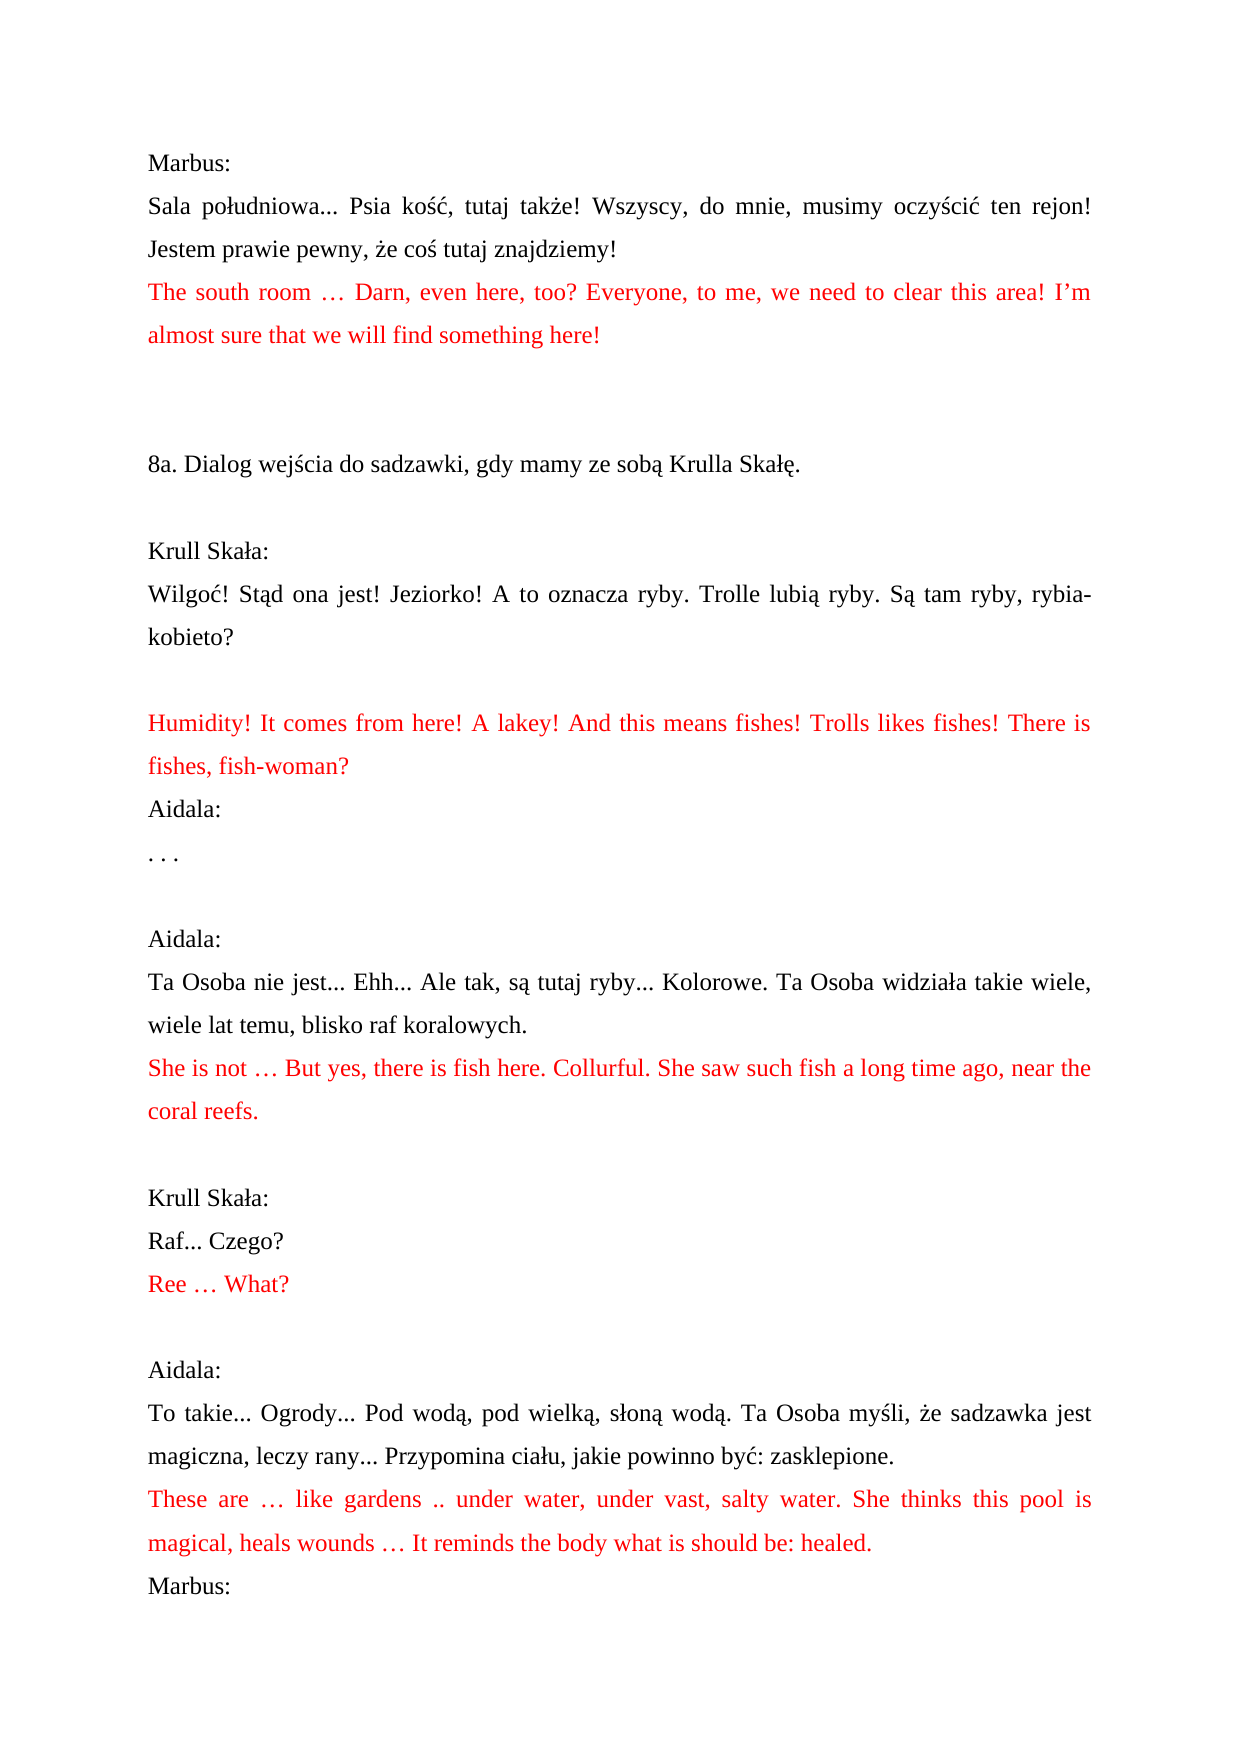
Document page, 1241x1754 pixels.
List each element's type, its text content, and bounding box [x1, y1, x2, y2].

text Krull Skała: [148, 536, 1093, 564]
text Marbus: [148, 148, 1093, 176]
text The south room … Darn, even here, too? Everyone, to me, we need to clear this area! I’m almost sure that we will find something here! [148, 277, 1093, 349]
text Humidity! It comes from here! A lakey! And this means fishes! Trolls likes fishes! There is fishes, fish-woman? [148, 708, 1093, 780]
text Ta Osoba nie jest... Ehh... Ale tak, są tutaj ryby... Kolorowe. Ta Osoba widziała takie wiele, wiele lat temu, blisko raf koralowych. [148, 967, 1093, 1039]
text To takie... Ogrody... Pod wodą, pod wielką, słoną wodą. Ta Osoba myśli, że sadzawka jest magiczna, leczy rany... Przypomina ciału, jakie powinno być: zasklepione. [148, 1398, 1093, 1470]
text Aidala: [148, 794, 1093, 823]
text Krull Skała: [148, 1183, 1093, 1211]
text . . . [148, 838, 1093, 866]
text 8a. Dialog wejścia do sadzawki, gdy mamy ze sobą Krulla Skałę. [148, 449, 1093, 478]
text Marbus: [148, 1571, 1093, 1599]
text Raf... Czego? [148, 1226, 1093, 1254]
text She is not … But yes, there is fish here. Collurful. She saw such fish a long time ago, near the coral reefs. [148, 1053, 1093, 1125]
text Ree … What? [148, 1269, 1093, 1298]
text Aidala: [148, 1355, 1093, 1384]
text Wilgoć! Stąd ona jest! Jeziorko! A to oznacza ryby. Trolle lubią ryby. Są tam ryby, rybia-kobieto? [148, 579, 1093, 651]
text Sala południowa... Psia kość, tutaj także! Wszyscy, do mnie, musimy oczyścić ten rejon! Jestem prawie pewny, że coś tutaj znajdziemy! [148, 191, 1093, 263]
text Aidala: [148, 924, 1093, 953]
text These are … like gardens .. under water, under vast, salty water. She thinks this pool is magical, heals wounds … It reminds the body what is should be: healed. [148, 1484, 1093, 1556]
